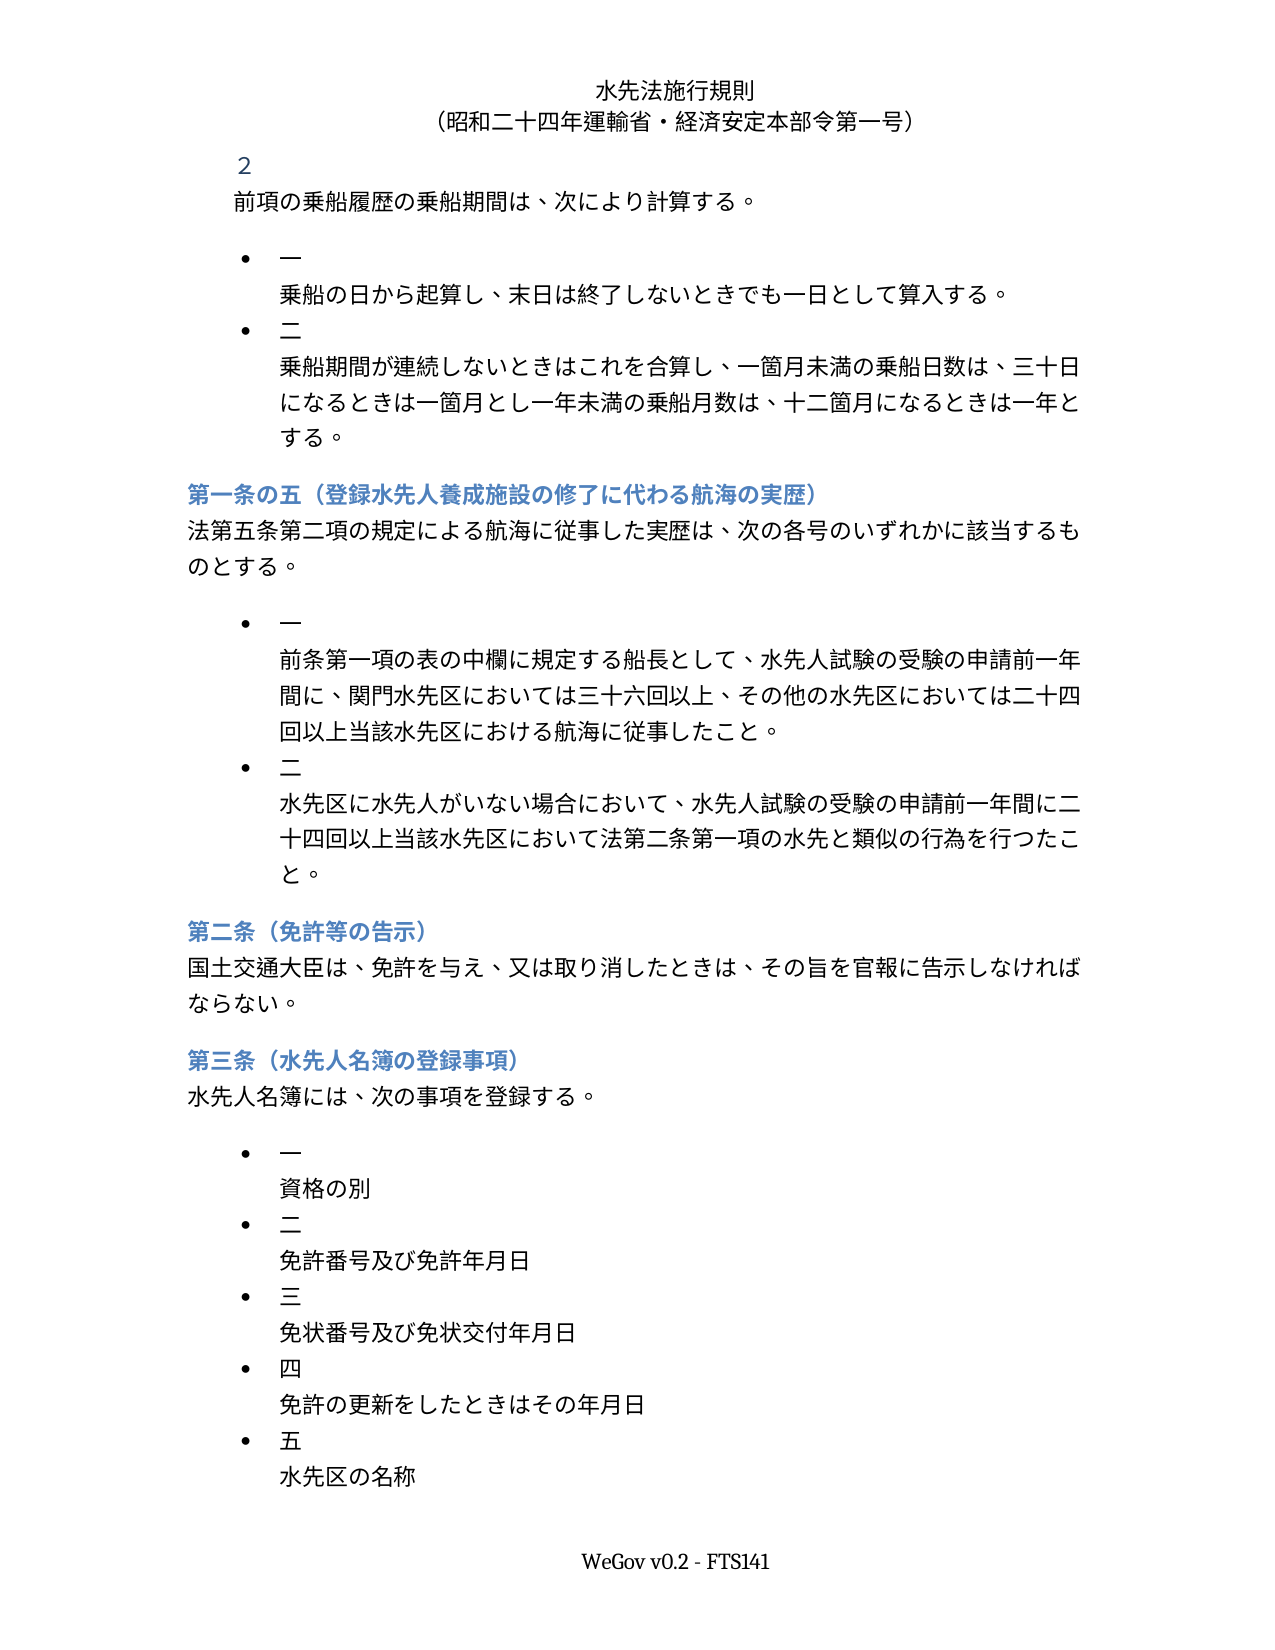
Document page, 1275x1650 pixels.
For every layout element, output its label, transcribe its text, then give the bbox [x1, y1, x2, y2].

text 前項の乗船履歴の乗船期間は、次により計算する。 [233, 186, 1087, 217]
text 国土交通大臣は、免許を与え、又は取り消したときは、その旨を官報に告示しなければならない。 [187, 952, 1087, 1019]
text 法第五条第二項の規定による航海に従事した実歴は、次の各号のいずれかに該当するものとする。 [187, 515, 1087, 582]
list 一 乗船の日から起算し、末日は終了しないときでも一日として算入する。 [242, 243, 1087, 310]
list 一 資格の別 [242, 1137, 1087, 1205]
subtitle ２ [233, 150, 1087, 181]
list 五 水先区の名称 [242, 1425, 1087, 1492]
subtitle 第一条の五（登録水先人養成施設の修了に代わる航海の実歴） [187, 479, 1087, 510]
list 二 乗船期間が連続しないときはこれを合算し、一箇月未満の乗船日数は、三十日になるときは一箇月とし一年未満の乗船月数は、十二箇月になるときは一年とする。 [242, 314, 1087, 454]
list 四 免許の更新をしたときはその年月日 [242, 1353, 1087, 1420]
text 水先人名簿には、次の事項を登録する。 [187, 1081, 1087, 1112]
list 二 水先区に水先人がいない場合において、水先人試験の受験の申請前一年間に二十四回以上当該水先区において法第二条第一項の水先と類似の行為を行つたこと。 [242, 752, 1087, 891]
subtitle 第三条（水先人名簿の登録事項） [187, 1045, 1087, 1076]
list 二 免許番号及び免許年月日 [242, 1209, 1087, 1277]
list 三 免状番号及び免状交付年月日 [242, 1281, 1087, 1348]
list 一 前条第一項の表の中欄に規定する船長として、水先人試験の受験の申請前一年間に、関門水先区においては三十六回以上、その他の水先区においては二十四回以上当該水先区における航海に従事したこと。 [242, 608, 1087, 747]
subtitle 第二条（免許等の告示） [187, 916, 1087, 947]
